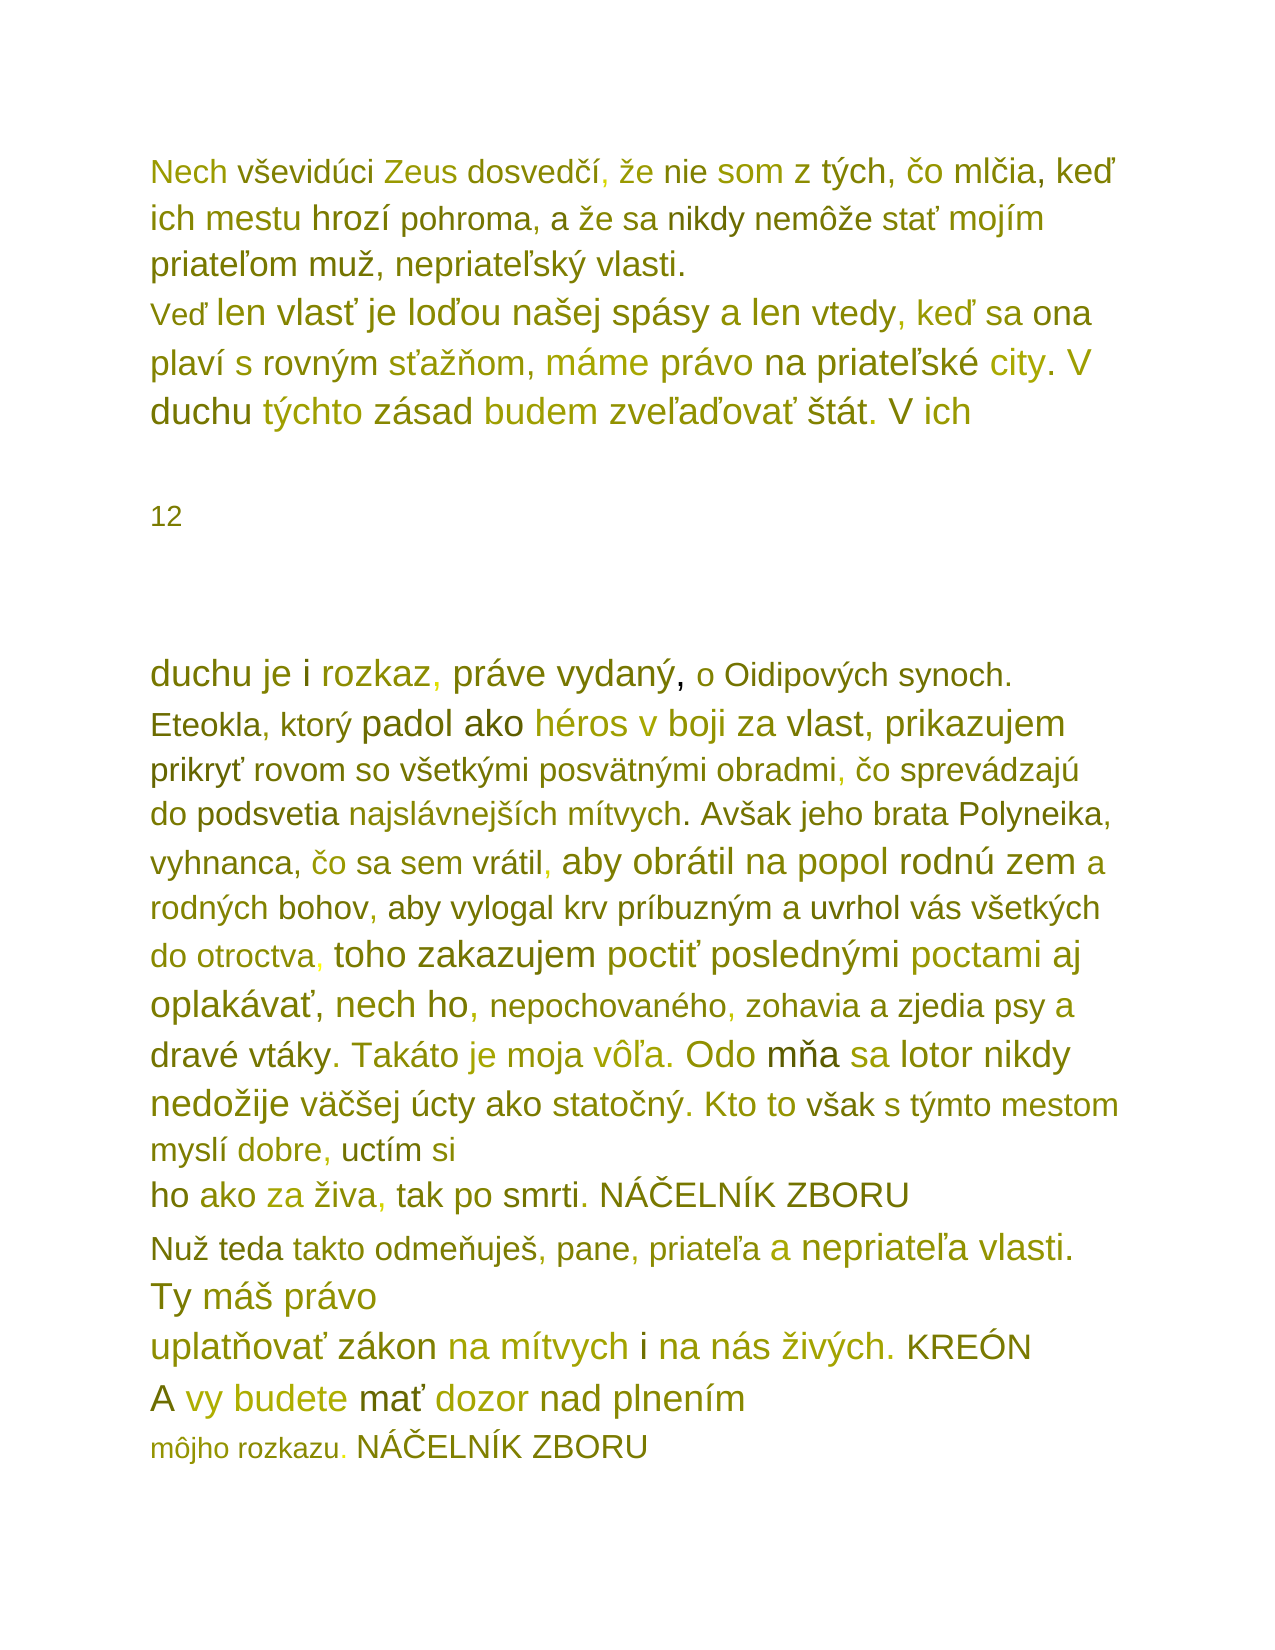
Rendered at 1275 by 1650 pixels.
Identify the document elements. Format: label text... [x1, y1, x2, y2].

text Veď len vlasť je loďou našej spásy a len vtedy, keď sa ona plaví s rovným sťažňom, máme právo na priateľské city. V duchu týchto zásad budem zveľaďovať štát. V ich [150, 290, 1125, 433]
text ho ako za živa, tak po smrti. NÁČELNÍK ZBORU [150, 1174, 1125, 1215]
text uplatňovať zákon na mítvych i na nás živých. KREÓN [150, 1324, 1125, 1367]
text duchu je i rozkaz, práve vydaný, o Oidipových synoch. Eteokla, ktorý padol ako héros v boji za vlast, prikazujem prikryť rovom so všetkými posvätnými obradmi, čo sprevádzajú do podsvetia najslávnejších mítvych. Avšak jeho brata Polyneika, vyhnanca, čo sa sem vrátil, aby obrátil na popol rodnú zem a rodných bohov, aby vylogal krv príbuzným a uvrhol vás všetkých do otroctva, toho zakazujem poctiť poslednými poctami aj oplakávať, nech ho, nepochovaného, zohavia a zjedia psy a dravé vtáky. Takáto je moja vôľa. Odo mňa sa lotor nikdy nedožije väčšej úcty ako statočný. Kto to však s týmto mestom myslí dobre, uctím si [150, 651, 1125, 1169]
text 12 [150, 499, 1125, 533]
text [150, 150, 1125, 284]
text môjho rozkazu. NÁČELNÍK ZBORU [150, 1427, 1125, 1466]
text A vy budete mať dozor nad plnením [150, 1376, 1125, 1419]
text Nuž teda takto odmeňuješ, pane, priateľa a nepriateľa vlasti. Ty máš právo [150, 1225, 1125, 1317]
